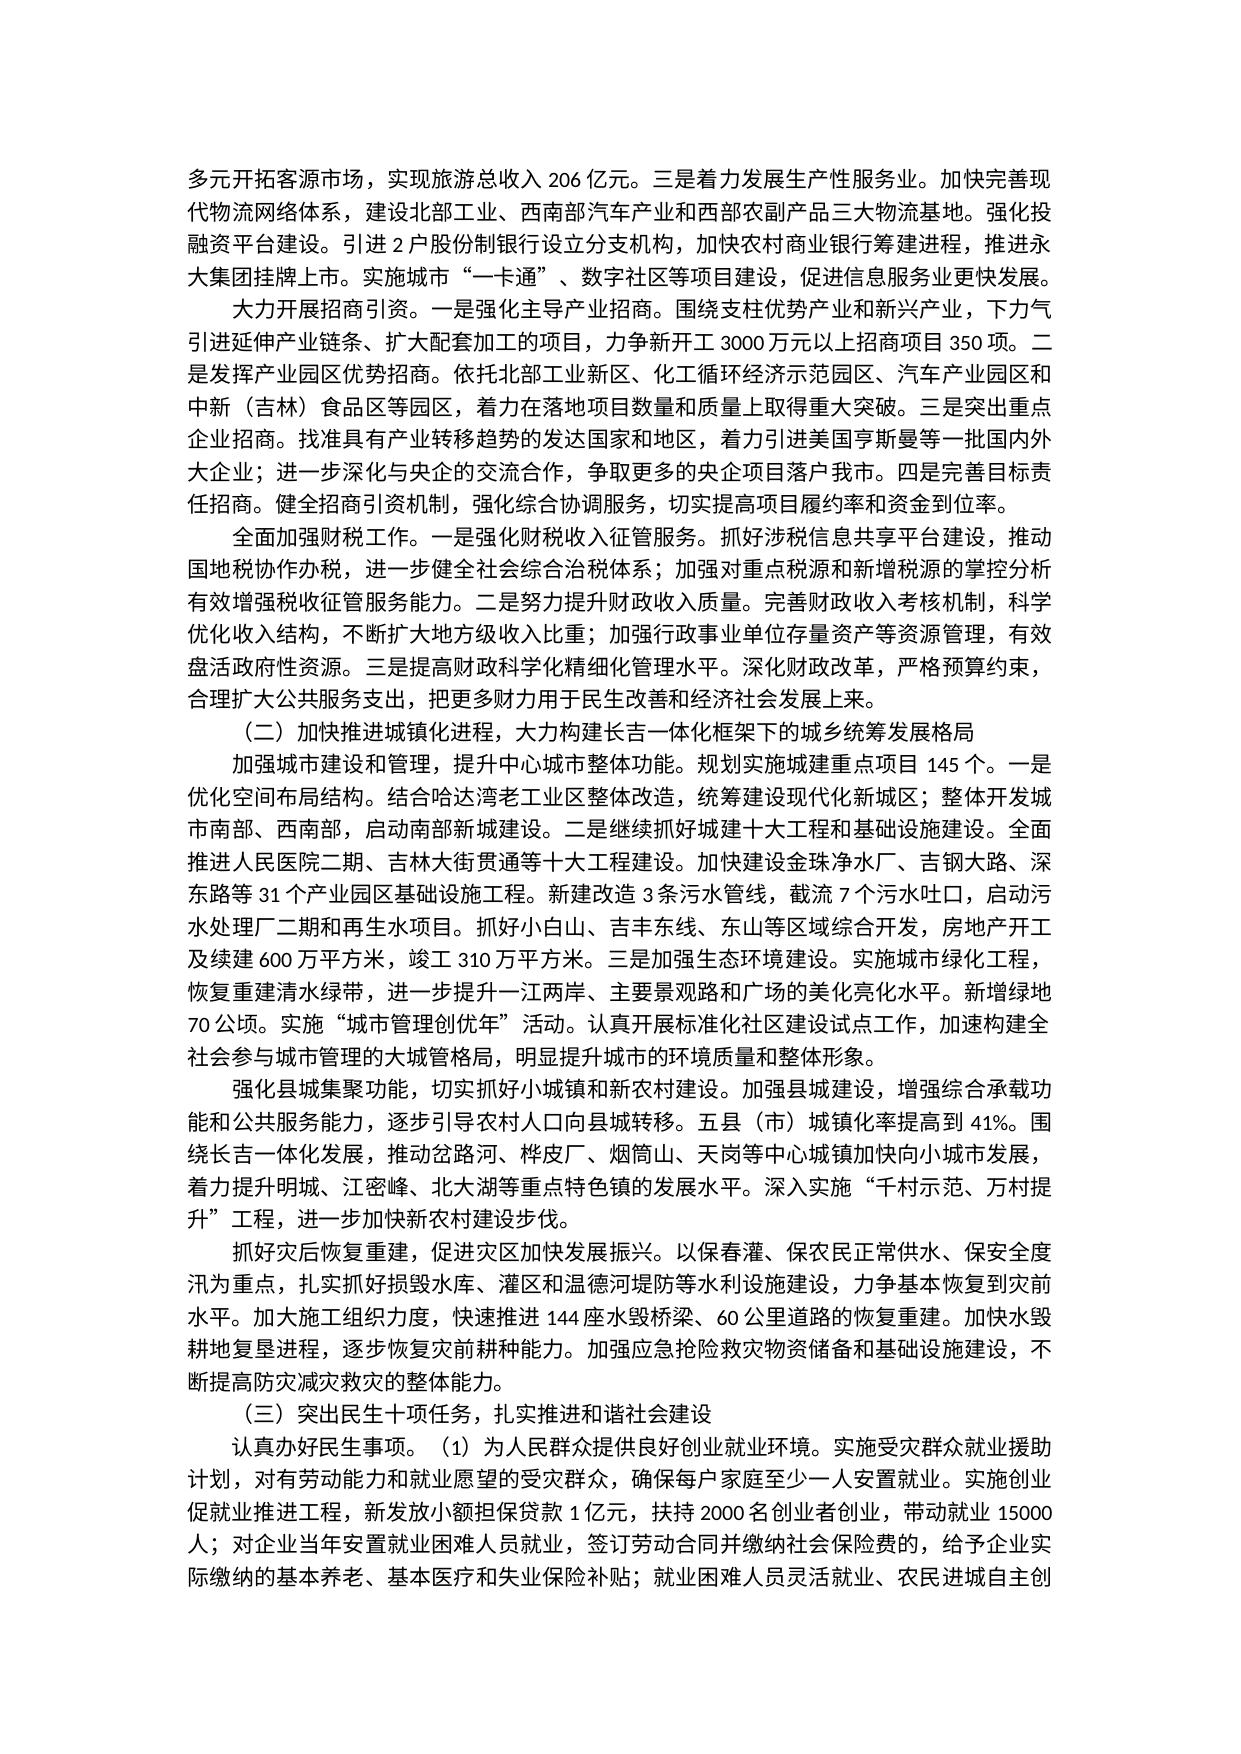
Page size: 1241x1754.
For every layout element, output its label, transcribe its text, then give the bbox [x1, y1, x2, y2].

text 强化县城集聚功能，切实抓好小城镇和新农村建设。加强县城建设，增强综合承载功能和公共服务能力，逐步引导农村人口向县城转移。五县（市）城镇化率提高到41%。围绕长吉一体化发展，推动岔路河、桦皮厂、烟筒山、天岗等中心城镇加快向小城市发展，着力提升明城、江密峰、北大湖等重点特色镇的发展水平。深入实施“千村示范、万村提升”工程，进一步加快新农村建设步伐。 [187, 1072, 1053, 1234]
text 全面加强财税工作。一是强化财税收入征管服务。抓好涉税信息共享平台建设，推动国地税协作办税，进一步健全社会综合治税体系；加强对重点税源和新增税源的掌控分析，有效增强税收征管服务能力。二是努力提升财政收入质量。完善财政收入考核机制，科学优化收入结构，不断扩大地方级收入比重；加强行政事业单位存量资产等资源管理，有效盘活政府性资源。三是提高财政科学化精细化管理水平。深化财政改革，严格预算约束，合理扩大公共服务支出，把更多财力用于民生改善和经济社会发展上来。 [187, 519, 1053, 714]
text 抓好灾后恢复重建，促进灾区加快发展振兴。以保春灌、保农民正常供水、保安全度汛为重点，扎实抓好损毁水库、灌区和温德河堤防等水利设施建设，力争基本恢复到灾前水平。加大施工组织力度，快速推进144座水毁桥梁、60公里道路的恢复重建。加快水毁耕地复垦进程，逐步恢复灾前耕种能力。加强应急抢险救灾物资储备和基础设施建设，不断提高防灾减灾救灾的整体能力。 [187, 1234, 1053, 1397]
text 加强城市建设和管理，提升中心城市整体功能。规划实施城建重点项目145个。一是优化空间布局结构。结合哈达湾老工业区整体改造，统筹建设现代化新城区；整体开发城市南部、西南部，启动南部新城建设。二是继续抓好城建十大工程和基础设施建设。全面推进人民医院二期、吉林大街贯通等十大工程建设。加快建设金珠净水厂、吉钢大路、深东路等31个产业园区基础设施工程。新建改造3条污水管线，截流7个污水吐口，启动污水处理厂二期和再生水项目。抓好小白山、吉丰东线、东山等区域综合开发，房地产开工及续建600万平方米，竣工310万平方米。三是加强生态环境建设。实施城市绿化工程，恢复重建清水绿带，进一步提升一江两岸、主要景观路和广场的美化亮化水平。新增绿地70公顷。实施“城市管理创优年”活动。认真开展标准化社区建设试点工作，加速构建全社会参与城市管理的大城管格局，明显提升城市的环境质量和整体形象。 [187, 747, 1053, 1072]
text （三）突出民生十项任务，扎实推进和谐社会建设 [187, 1397, 1053, 1429]
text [187, 162, 1053, 292]
text （二）加快推进城镇化进程，大力构建长吉一体化框架下的城乡统筹发展格局 [187, 714, 1053, 747]
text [187, 1429, 1053, 1592]
text 大力开展招商引资。一是强化主导产业招商。围绕支柱优势产业和新兴产业，下力气引进延伸产业链条、扩大配套加工的项目，力争新开工3000万元以上招商项目350项。二是发挥产业园区优势招商。依托北部工业新区、化工循环经济示范园区、汽车产业园区和中新（吉林）食品区等园区，着力在落地项目数量和质量上取得重大突破。三是突出重点企业招商。找准具有产业转移趋势的发达国家和地区，着力引进美国亨斯曼等一批国内外大企业；进一步深化与央企的交流合作，争取更多的央企项目落户我市。四是完善目标责任招商。健全招商引资机制，强化综合协调服务，切实提高项目履约率和资金到位率。 [187, 292, 1053, 519]
